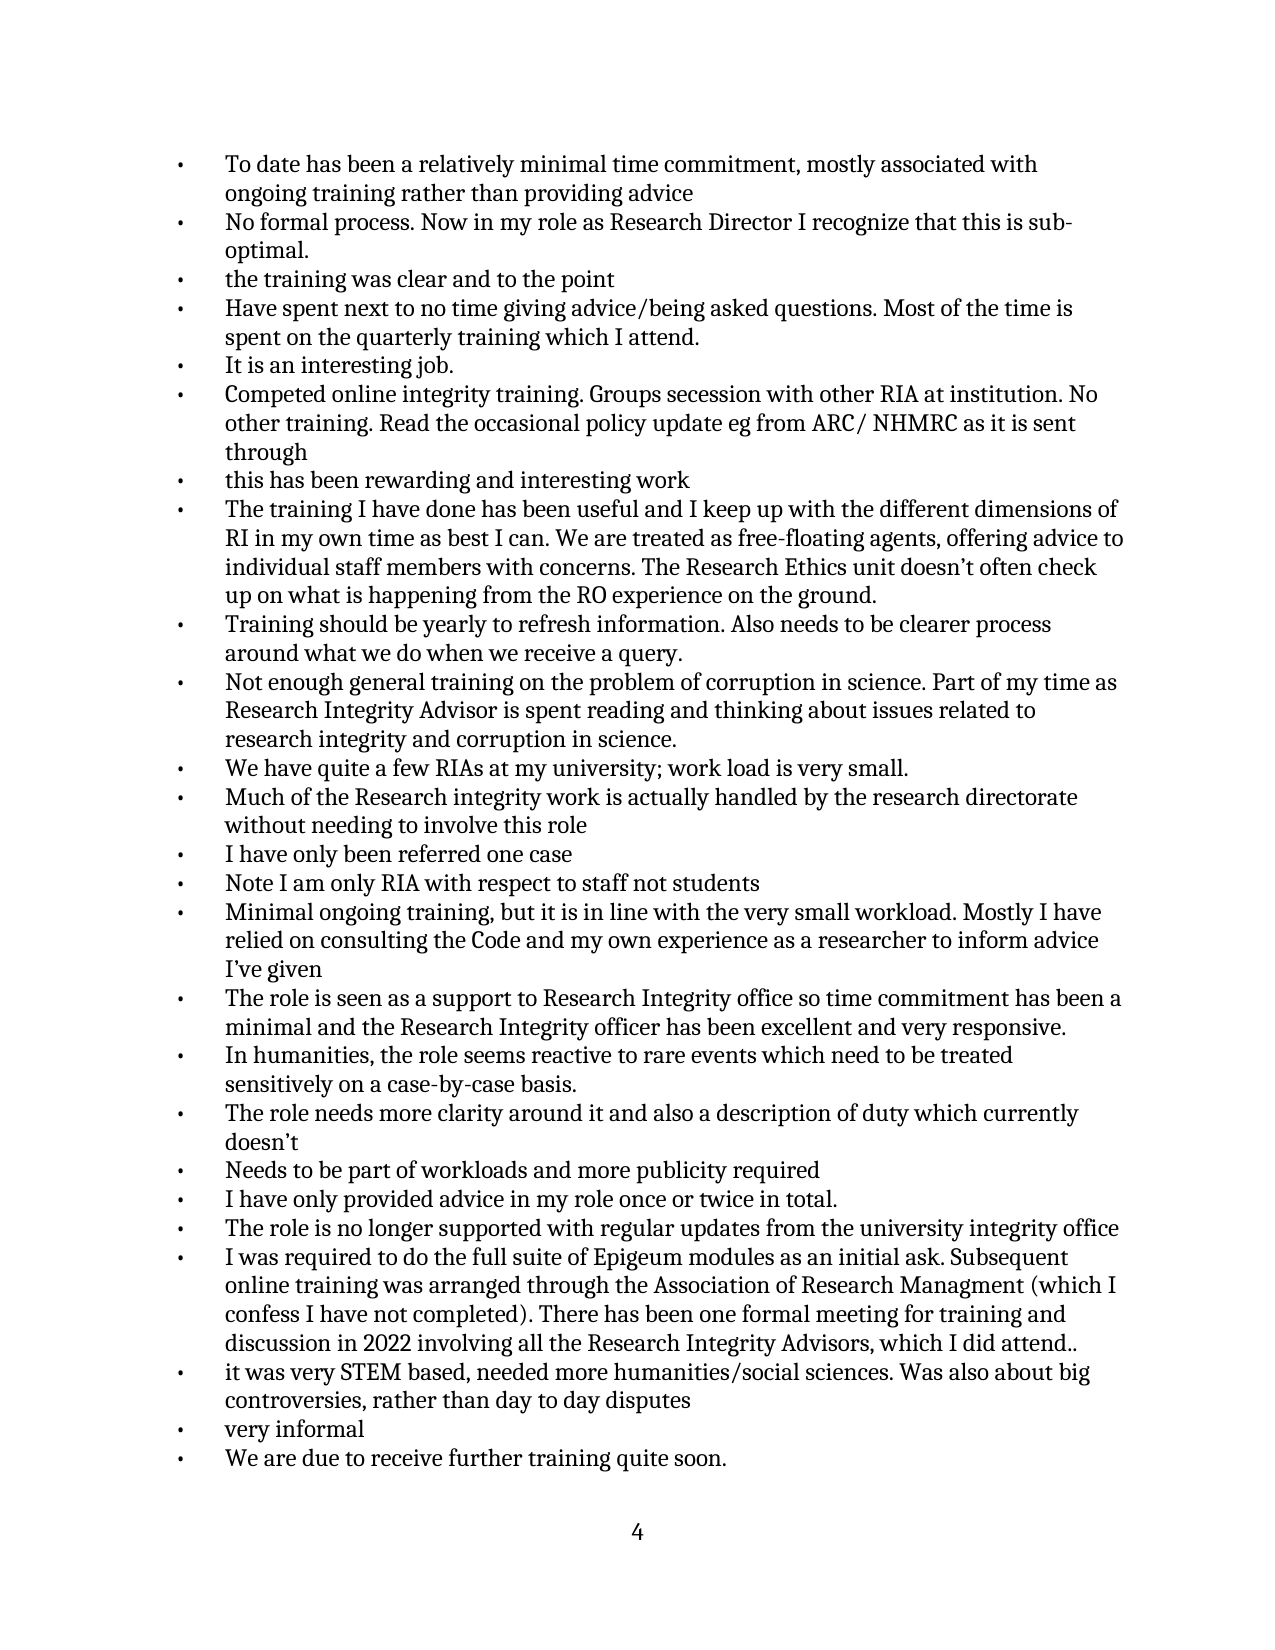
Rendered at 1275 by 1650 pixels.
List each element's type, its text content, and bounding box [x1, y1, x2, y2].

list it was very STEM based, needed more humanities/social sciences. Was also about big controversies, rather than day to day disputes [175, 1357, 1125, 1415]
list Training should be yearly to refresh information. Also needs to be clearer process around what we do when we receive a query. [175, 610, 1125, 667]
list Note I am only RIA with respect to staff not students [175, 869, 1125, 897]
list The role is seen as a support to Research Integrity office so time commitment has been a minimal and the Research Integrity officer has been excellent and very responsive. [175, 984, 1125, 1041]
list Much of the Research integrity work is actually handled by the research directorate without needing to involve this role [175, 782, 1125, 840]
list this has been rewarding and interesting work [175, 466, 1125, 495]
list I have only been referred one case [175, 840, 1125, 869]
list No formal process. Now in my role as Research Director I recognize that this is sub-optimal. [175, 207, 1125, 265]
list The role needs more clarity around it and also a description of duty which currently doesn’t [175, 1099, 1125, 1156]
list the training was clear and to the point [175, 265, 1125, 294]
list The training I have done has been useful and I keep up with the different dimensions of RI in my own time as best I can. We are treated as free-floating agents, offering advice to individual staff members with concerns. The Research Ethics unit doesn’t often check up on what is happening from the RO experience on the ground. [175, 495, 1125, 610]
list It is an interesting job. [175, 351, 1125, 380]
list Not enough general training on the problem of corruption in science. Part of my time as Research Integrity Advisor is spent reading and thinking about issues related to research integrity and corruption in science. [175, 667, 1125, 754]
list Have spent next to no time giving advice/being asked questions. Most of the time is spent on the quarterly training which I attend. [175, 294, 1125, 351]
list I have only provided advice in my role once or twice in total. [175, 1185, 1125, 1214]
list Competed online integrity training. Groups secession with other RIA at institution. No other training. Read the occasional policy update eg from ARC/ NHMRC as it is sent through [175, 380, 1125, 466]
list We are due to receive further training quite soon. [175, 1444, 1125, 1472]
list We have quite a few RIAs at my university; work load is very small. [175, 754, 1125, 782]
list To date has been a relatively minimal time commitment, mostly associated with ongoing training rather than providing advice [175, 150, 1125, 207]
list In humanities, the role seems reactive to rare events which need to be treated sensitively on a case-by-case basis. [175, 1041, 1125, 1099]
list Needs to be part of workloads and more publicity required [175, 1156, 1125, 1185]
list The role is no longer supported with regular updates from the university integrity office [175, 1214, 1125, 1242]
list I was required to do the full suite of Epigeum modules as an initial ask. Subsequent online training was arranged through the Association of Research Managment (which I confess I have not completed). There has been one formal meeting for training and discussion in 2022 involving all the Research Integrity Advisors, which I did attend.. [175, 1242, 1125, 1357]
list Minimal ongoing training, but it is in line with the very small workload. Mostly I have relied on consulting the Code and my own experience as a researcher to inform advice I’ve given [175, 897, 1125, 984]
list very informal [175, 1415, 1125, 1444]
